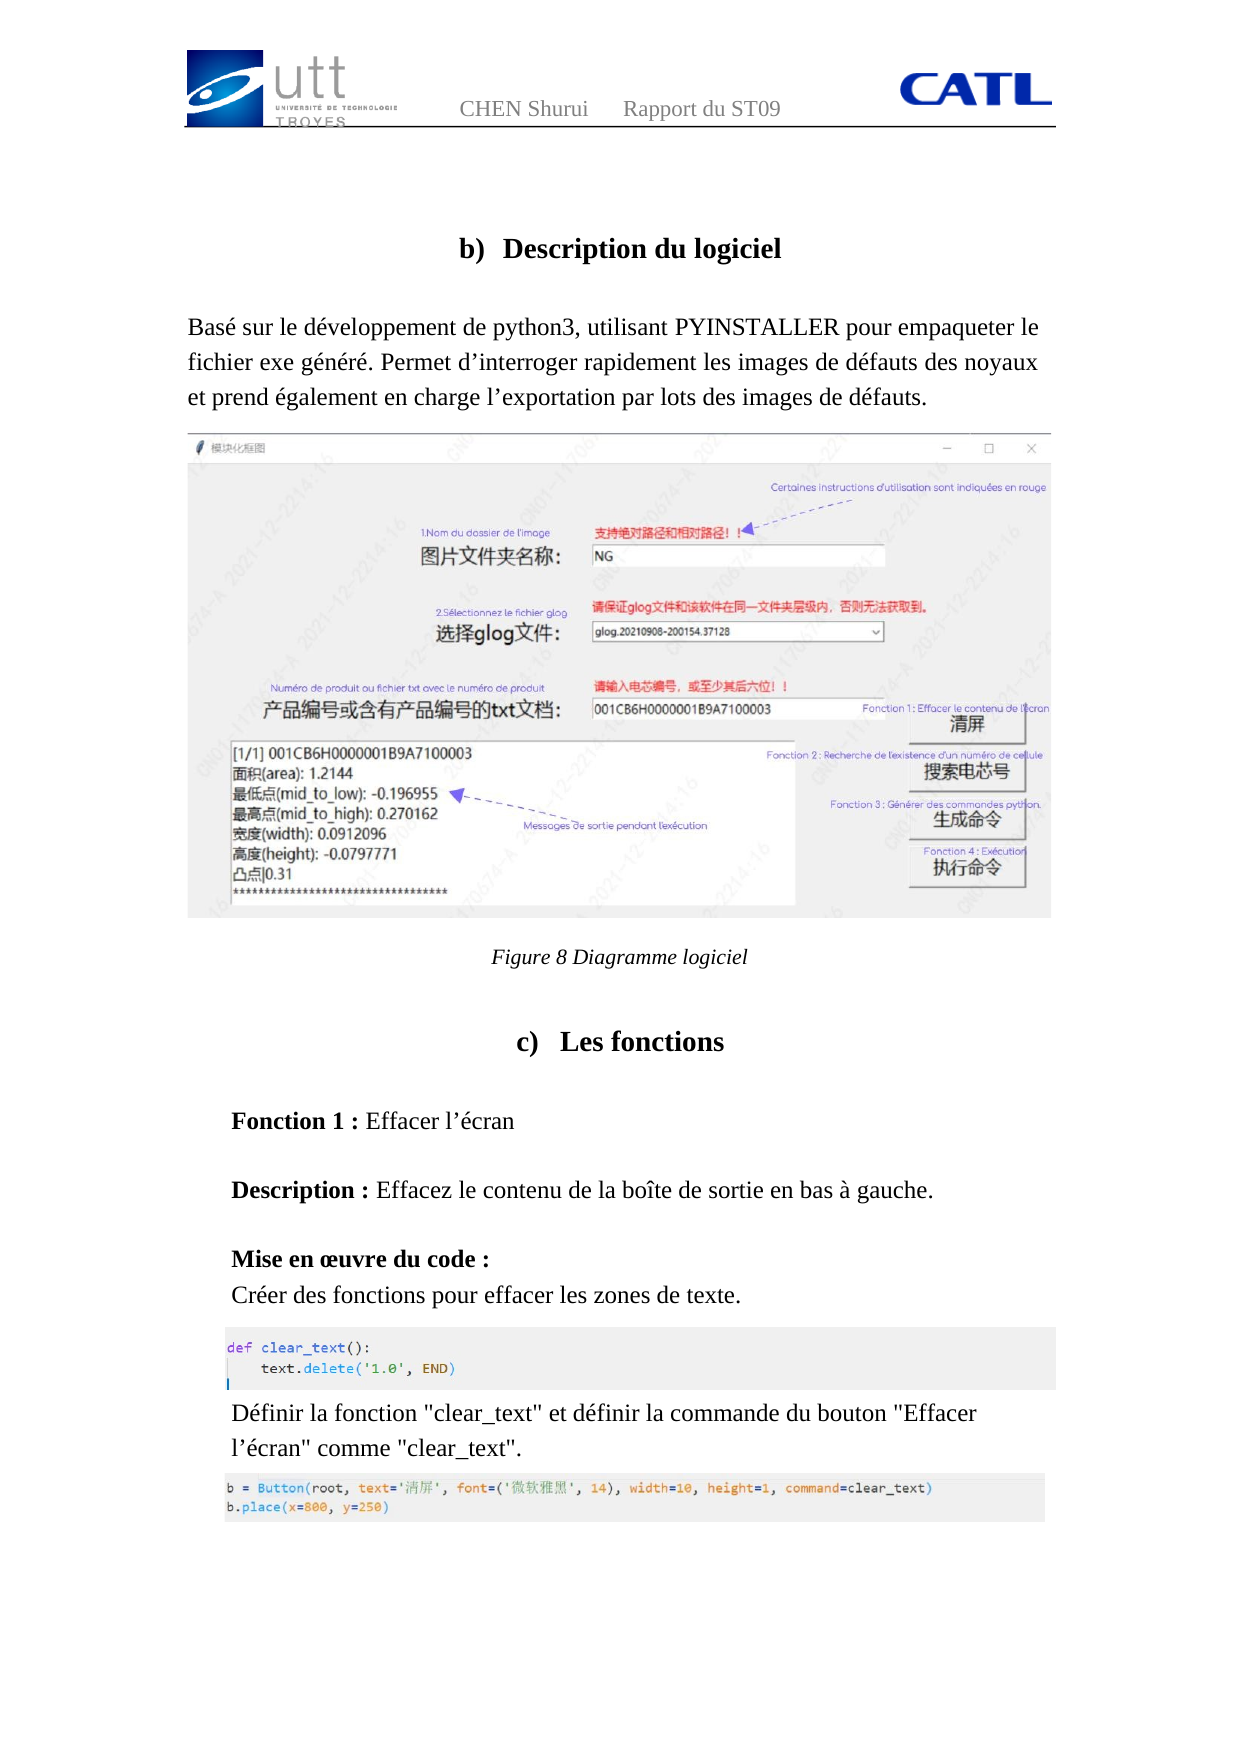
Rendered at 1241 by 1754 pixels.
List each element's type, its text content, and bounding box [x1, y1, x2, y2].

text Description : Effacez le contenu de la boîte de sortie en bas à gauche. [231, 1175, 1223, 1204]
picture [225, 1327, 1056, 1390]
text Créer des fonctions pour effacer les zones de texte. [231, 1280, 1223, 1308]
picture [187, 50, 397, 127]
subtitle Mise en œuvre du code : [231, 1244, 1223, 1273]
text Définir la fonction "clear_text" et définir la commande du bouton "Effacer l’écran" comme "clear_text". [231, 1390, 978, 1462]
text Fonction 1 : Effacer l’écran [231, 1106, 1223, 1134]
picture [187, 431, 1052, 918]
text Basé sur le développement de python3, utilisant PYINSTALLER pour empaqueter le fichier exe généré. Permet d’interroger rapidement les images de défauts des noyaux et prend également en charge l’exportation par lots des images de défauts. [187, 312, 1039, 411]
picture [224, 1473, 1045, 1522]
subtitle Les fonctions [516, 1024, 1223, 1058]
picture [900, 72, 1052, 106]
subtitle Description du logiciel [459, 231, 1223, 264]
